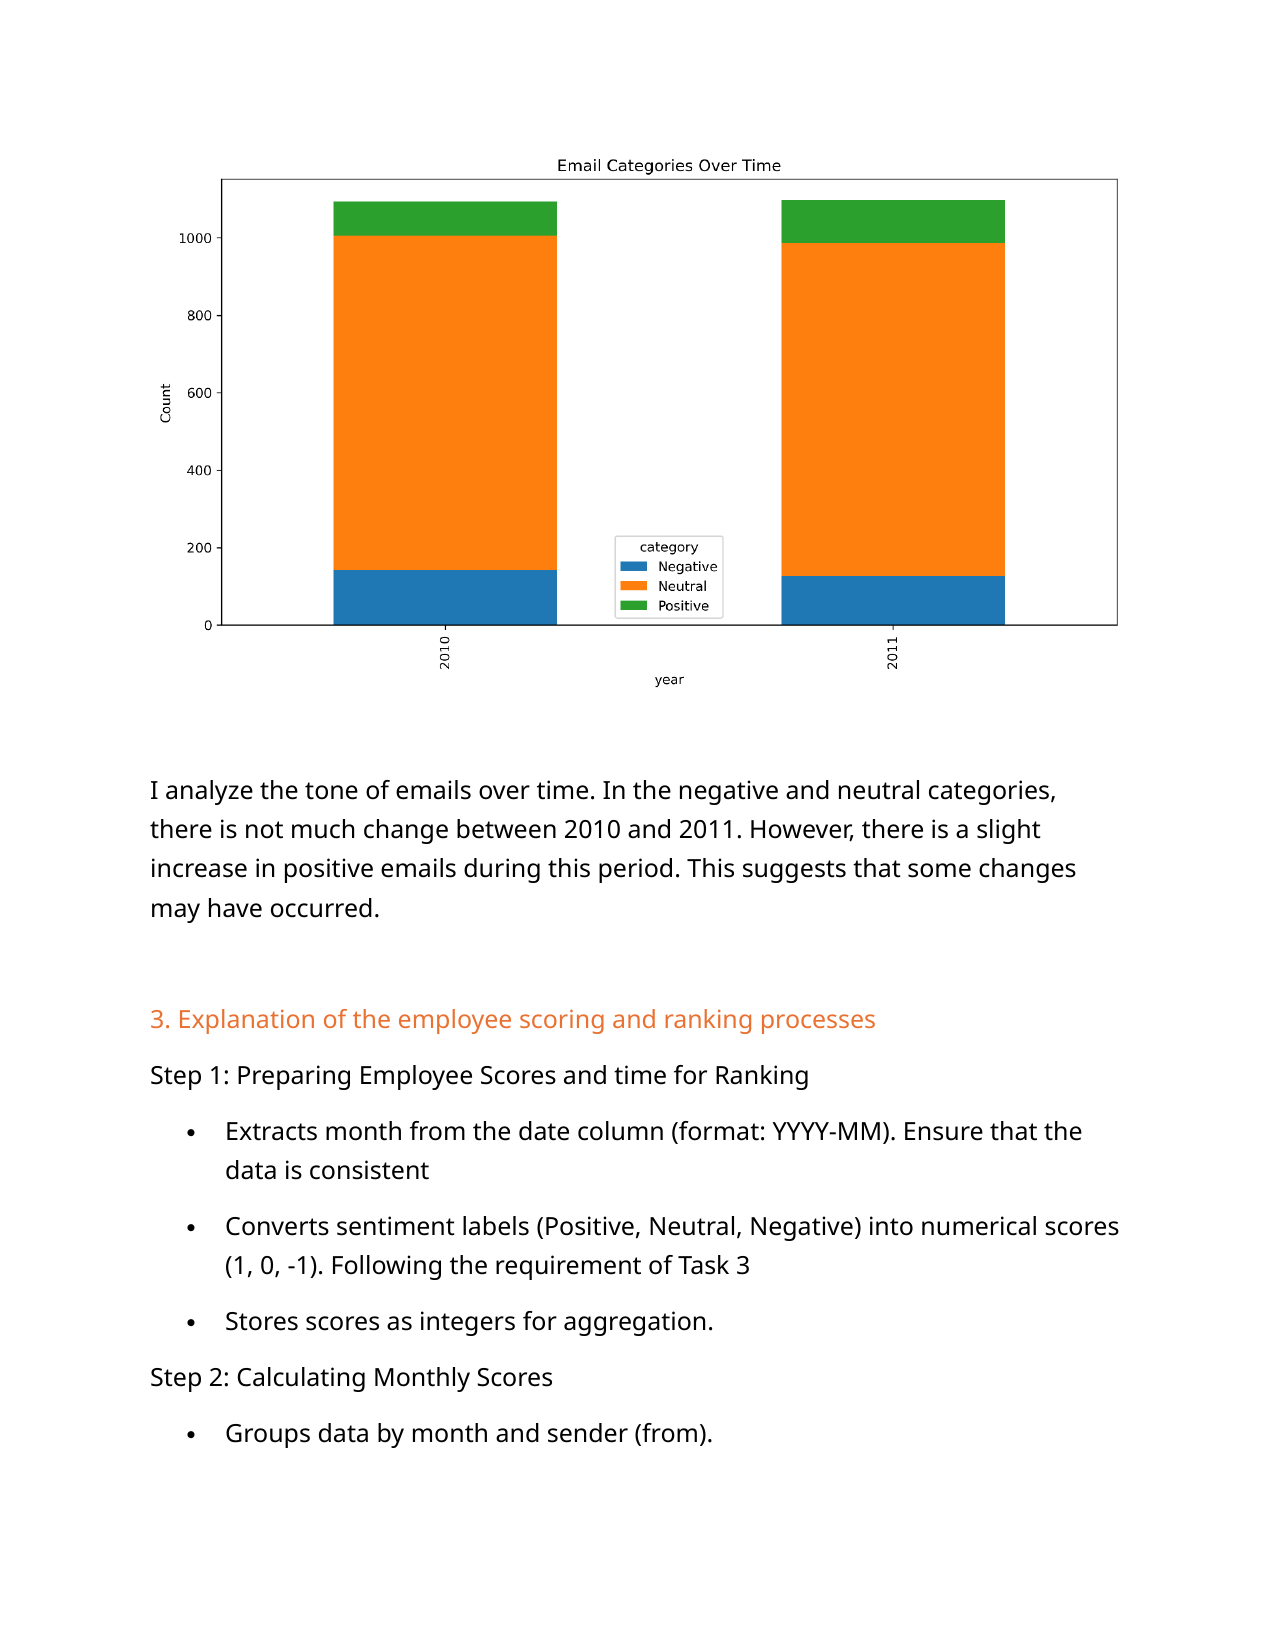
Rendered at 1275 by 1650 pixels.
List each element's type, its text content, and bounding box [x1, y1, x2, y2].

text 3. Explanation of the employee scoring and ranking processes [150, 1002, 1125, 1036]
text Step 1: Preparing Employee Scores and time for Ranking [150, 1058, 1125, 1092]
text Step 2: Calculating Monthly Scores [150, 1359, 1125, 1393]
picture [150, 150, 1125, 696]
list Groups data by month and sender (from). [187, 1415, 1125, 1449]
list Stores scores as integers for aggregation. [187, 1303, 1125, 1338]
list Extracts month from the date column (format: YYYY-MM). Ensure that the data is consistent [187, 1113, 1125, 1187]
text I analyze the tone of emails over time. In the negative and neutral categories, there is not much change between 2010 and 2011. However, there is a slight increase in positive emails during this period. This suggests that some changes may have occurred. [150, 773, 1125, 924]
list Converts sentiment labels (Positive, Neutral, Negative) into numerical scores (1, 0, -1). Following the requirement of Task 3 [187, 1208, 1125, 1282]
